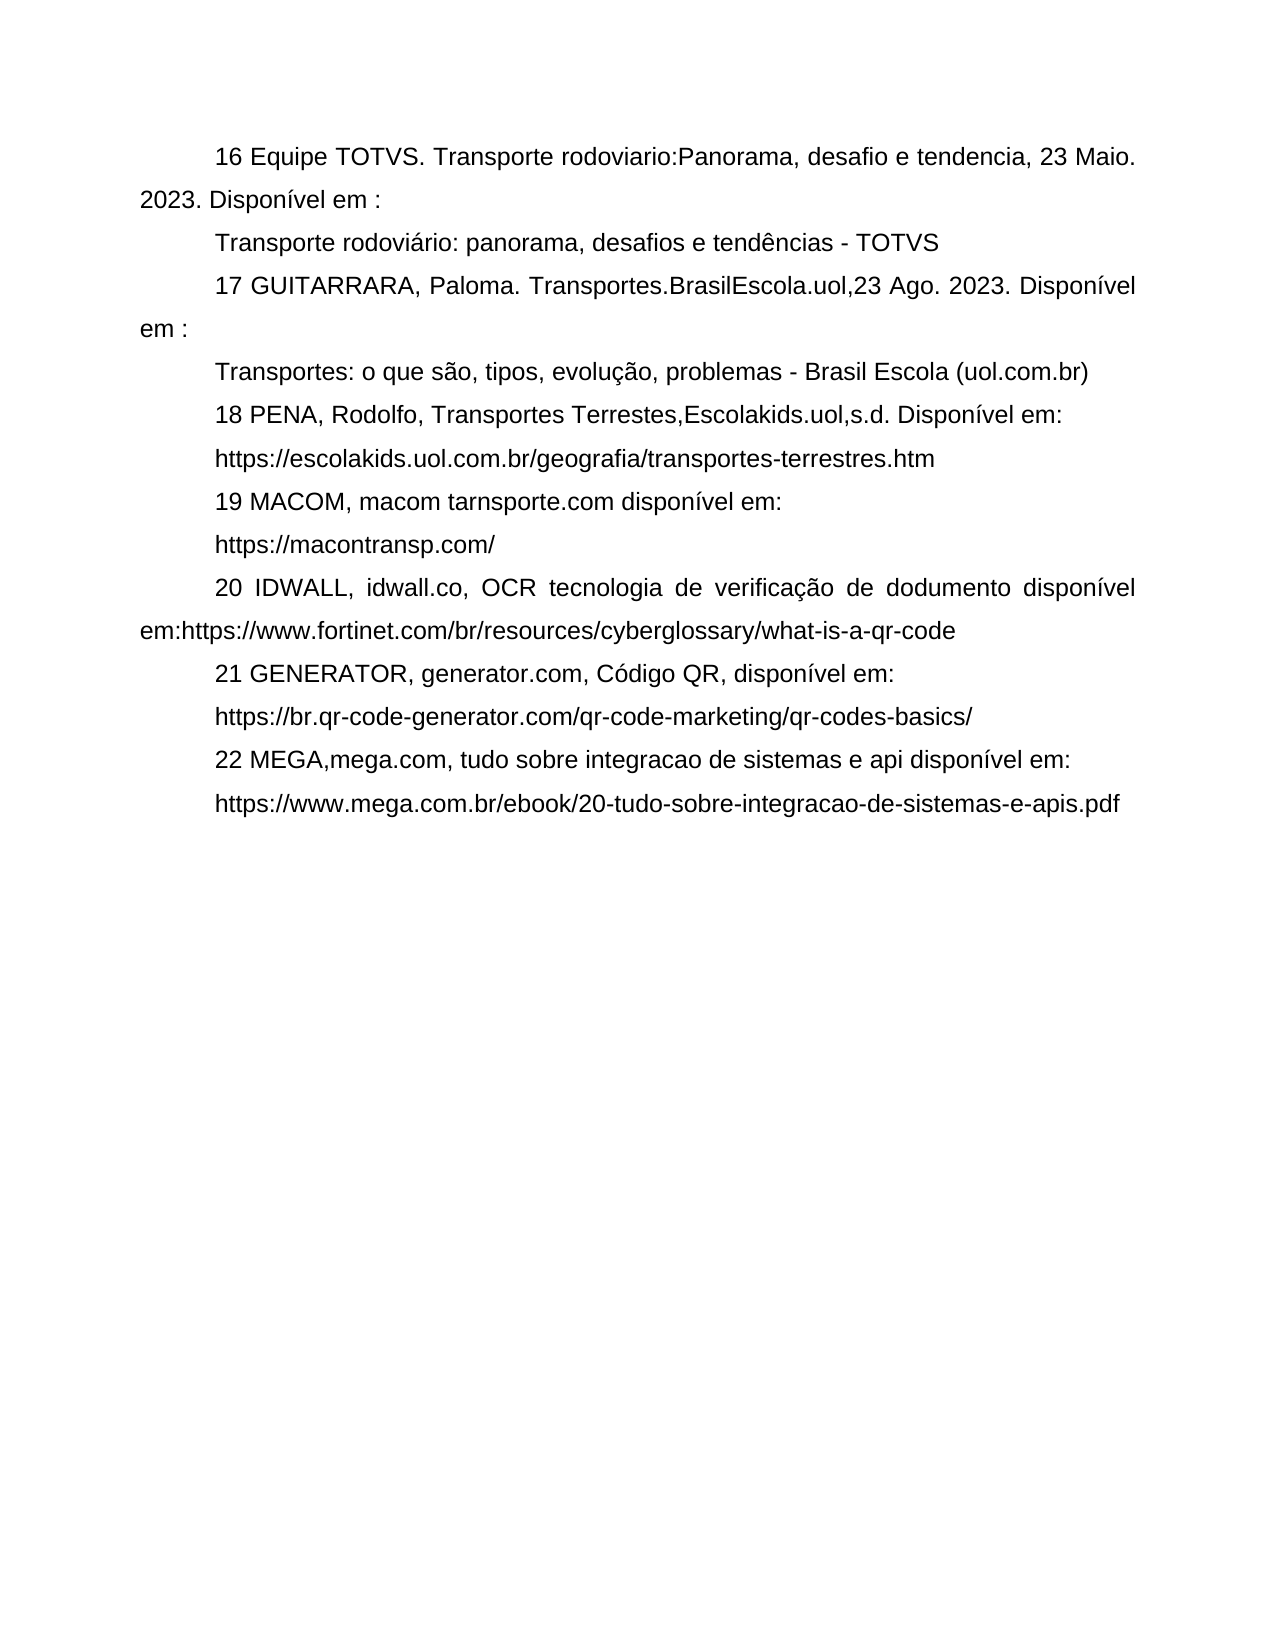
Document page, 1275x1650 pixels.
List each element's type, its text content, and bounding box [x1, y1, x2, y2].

text 18 PENA, Rodolfo, Transportes Terrestes,Escolakids.uol,s.d. Disponível em: [139, 400, 1137, 429]
text 20 IDWALL, idwall.co, OCR tecnologia de verificação de dodumento disponível em:https://www.fortinet.com/br/resources/cyberglossary/what-is-a-qr-code [139, 573, 1137, 645]
text 21 GENERATOR, generator.com, Código QR, disponível em: [139, 659, 1137, 688]
text https://www.mega.com.br/ebook/20-tudo-sobre-integracao-de-sistemas-e-apis.pdf [139, 788, 1137, 817]
text 19 MACOM, macom tarnsporte.com disponível em: [139, 487, 1137, 515]
text 16 Equipe TOTVS. Transporte rodoviario:Panorama, desafio e tendencia, 23 Maio. 2023. Disponível em : [139, 142, 1137, 213]
text https://br.qr-code-generator.com/qr-code-marketing/qr-codes-basics/ [139, 702, 1137, 731]
text 22 MEGA,mega.com, tudo sobre integracao de sistemas e api disponível em: [139, 745, 1137, 774]
text https://escolakids.uol.com.br/geografia/transportes-terrestres.htm [139, 443, 1137, 472]
text Transportes: o que são, tipos, evolução, problemas - Brasil Escola (uol.com.br) [139, 357, 1137, 386]
text Transporte rodoviário: panorama, desafios e tendências - TOTVS [139, 228, 1137, 257]
text 17 GUITARRARA, Paloma. Transportes.BrasilEscola.uol,23 Ago. 2023. Disponível em : [139, 271, 1137, 343]
text https://macontransp.com/ [139, 530, 1137, 558]
